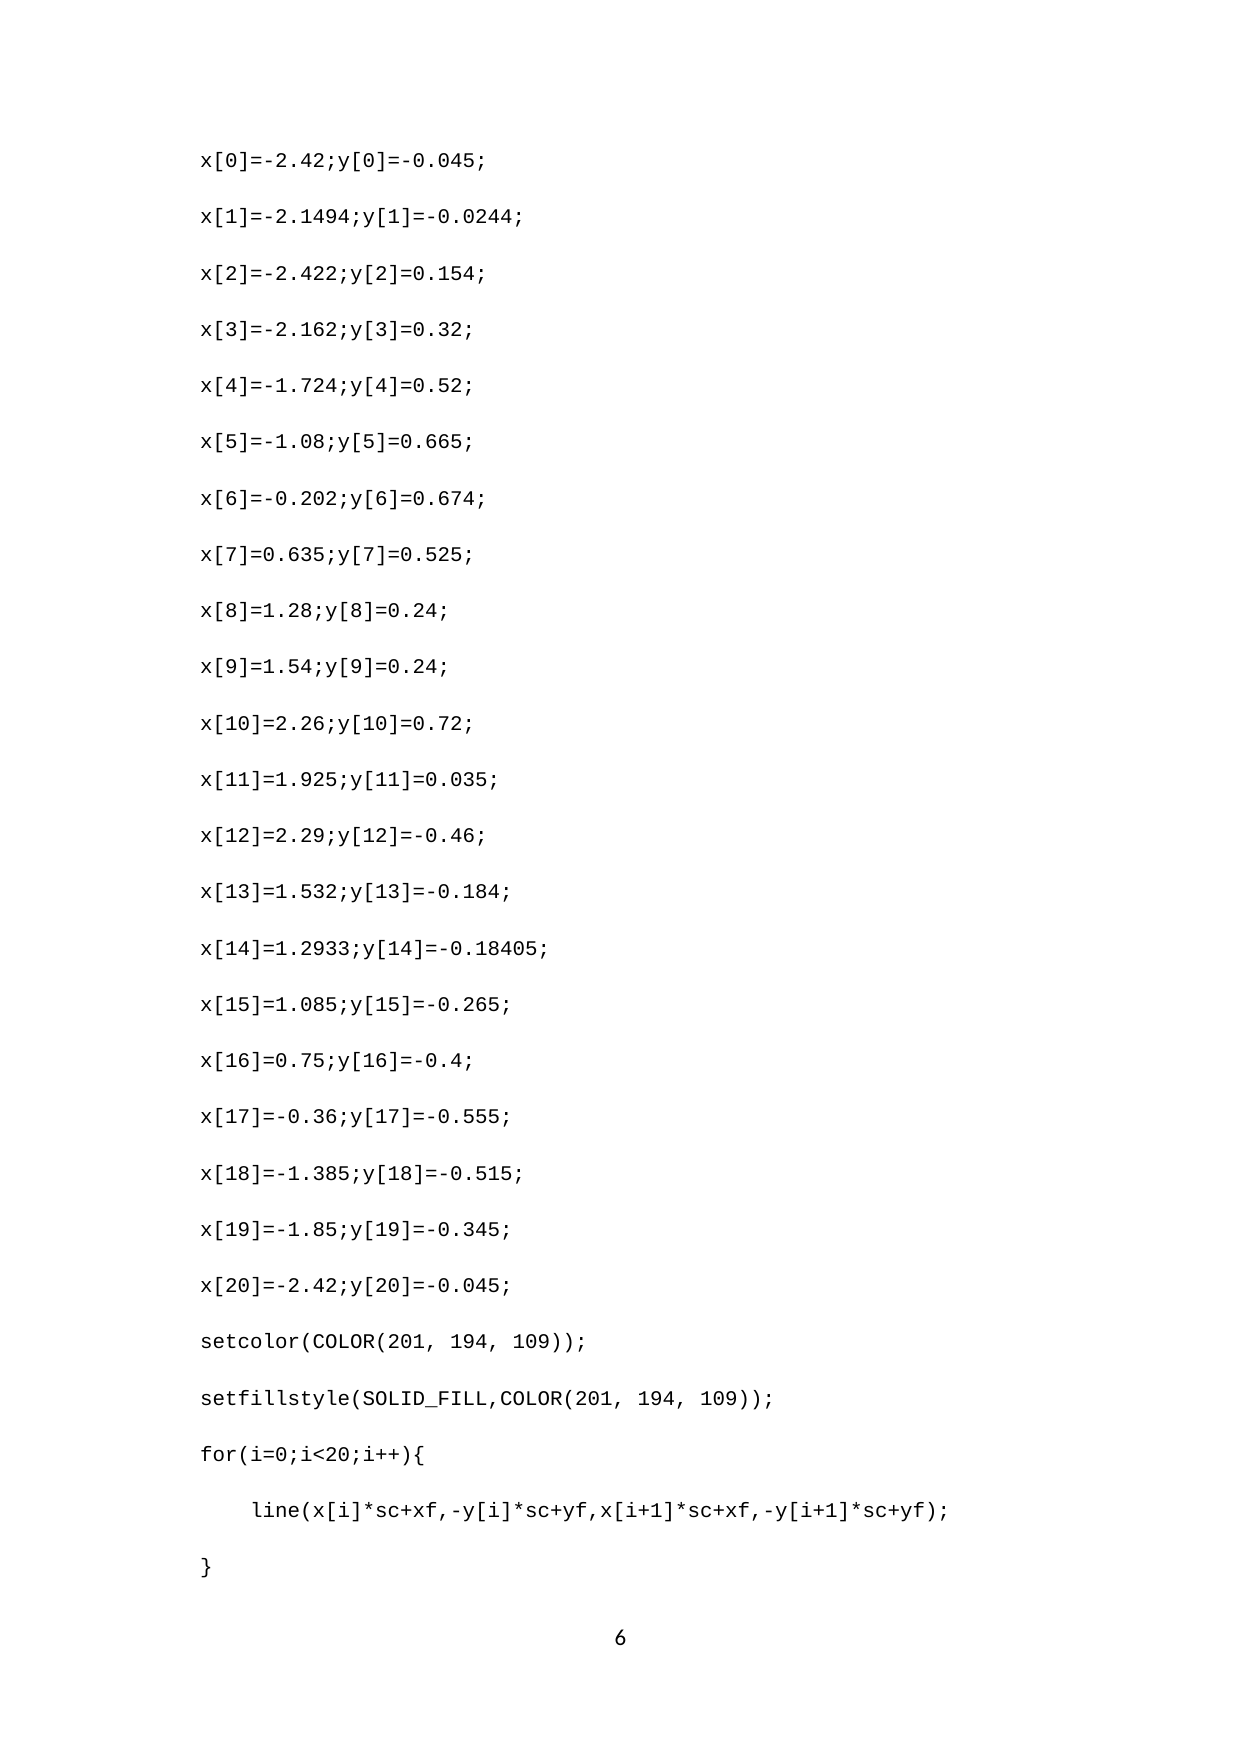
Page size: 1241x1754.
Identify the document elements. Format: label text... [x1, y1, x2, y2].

text x[10]=2.26;y[10]=0.72; [150, 712, 1090, 736]
text x[3]=-2.162;y[3]=0.32; [150, 319, 1090, 342]
text x[18]=-1.385;y[18]=-0.515; [150, 1162, 1090, 1186]
text x[5]=-1.08;y[5]=0.665; [150, 431, 1090, 455]
text x[14]=1.2933;y[14]=-0.18405; [150, 937, 1090, 961]
text x[6]=-0.202;y[6]=0.674; [150, 487, 1090, 511]
text x[2]=-2.422;y[2]=0.154; [150, 262, 1090, 286]
text line(x[i]*sc+xf,-y[i]*sc+yf,x[i+1]*sc+xf,-y[i+1]*sc+yf); [150, 1500, 1090, 1524]
text x[20]=-2.42;y[20]=-0.045; [150, 1275, 1090, 1299]
text setcolor(COLOR(201, 194, 109)); [150, 1331, 1090, 1355]
text x[19]=-1.85;y[19]=-0.345; [150, 1219, 1090, 1242]
text x[13]=1.532;y[13]=-0.184; [150, 881, 1090, 905]
text x[15]=1.085;y[15]=-0.265; [150, 994, 1090, 1017]
text for(i=0;i<20;i++){ [150, 1444, 1090, 1467]
text x[11]=1.925;y[11]=0.035; [150, 769, 1090, 792]
text x[12]=2.29;y[12]=-0.46; [150, 825, 1090, 849]
text x[8]=1.28;y[8]=0.24; [150, 600, 1090, 624]
text setfillstyle(SOLID_FILL,COLOR(201, 194, 109)); [150, 1387, 1090, 1411]
text x[7]=0.635;y[7]=0.525; [150, 544, 1090, 567]
text x[1]=-2.1494;y[1]=-0.0244; [150, 206, 1090, 230]
text x[4]=-1.724;y[4]=0.52; [150, 375, 1090, 399]
text x[17]=-0.36;y[17]=-0.555; [150, 1106, 1090, 1130]
text x[9]=1.54;y[9]=0.24; [150, 656, 1090, 680]
text } [150, 1556, 1090, 1580]
text x[0]=-2.42;y[0]=-0.045; [150, 150, 1090, 174]
text x[16]=0.75;y[16]=-0.4; [150, 1050, 1090, 1074]
